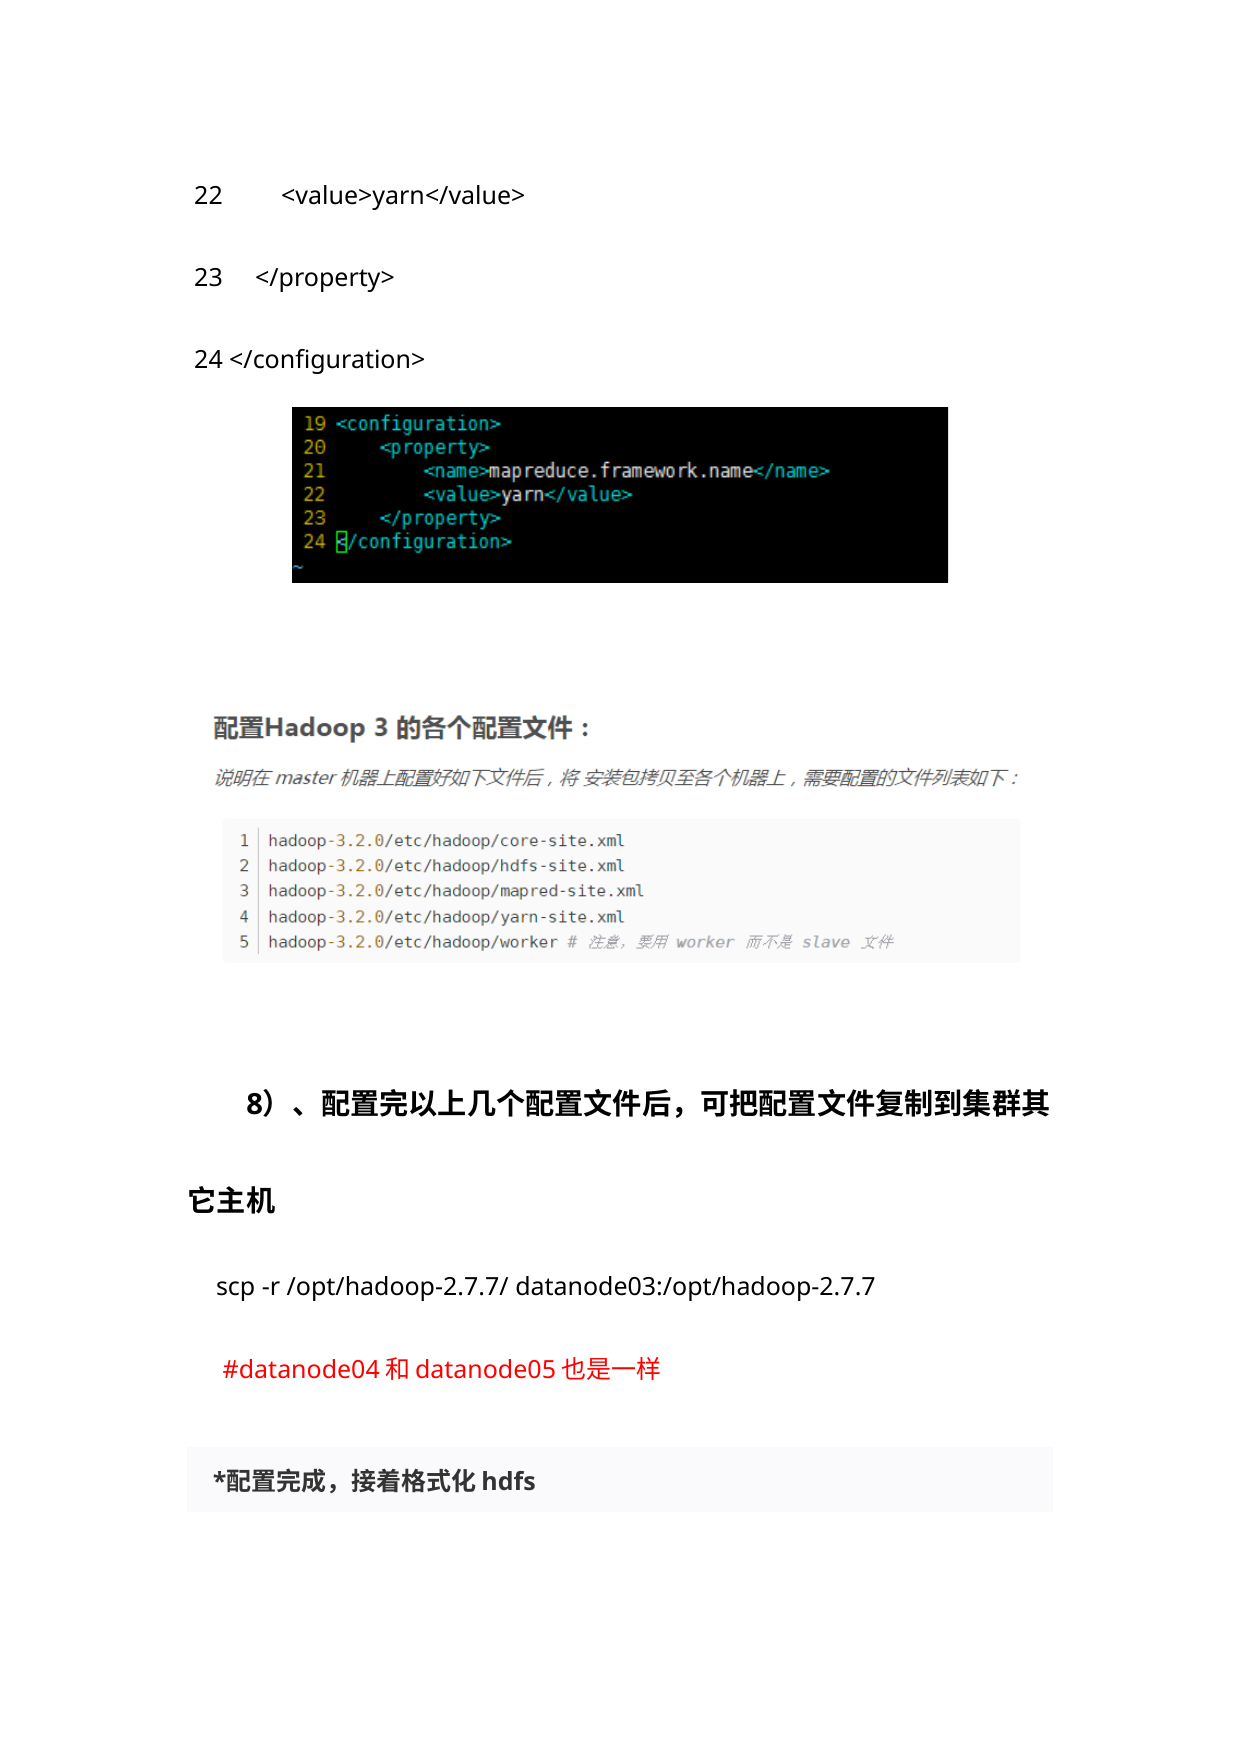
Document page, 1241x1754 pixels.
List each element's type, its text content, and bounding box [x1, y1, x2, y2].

list scp -r /opt/hadoop-2.7.7/ datanode03:/opt/hadoop-2.7.7 [209, 1253, 1053, 1318]
picture [292, 407, 949, 583]
text 22 <value>yarn</value> [187, 162, 1053, 227]
list #datanode04和datanode05也是一样 [209, 1335, 1053, 1400]
text 23 </property> [187, 244, 1053, 309]
picture [187, 698, 1053, 1026]
text *配置完成，接着格式化hdfs [187, 1447, 1053, 1512]
text 24 </configuration> [187, 326, 1053, 391]
text 8）、配置完以上几个配置文件后，可把配置文件复制到集群其它主机 [187, 1069, 1053, 1232]
